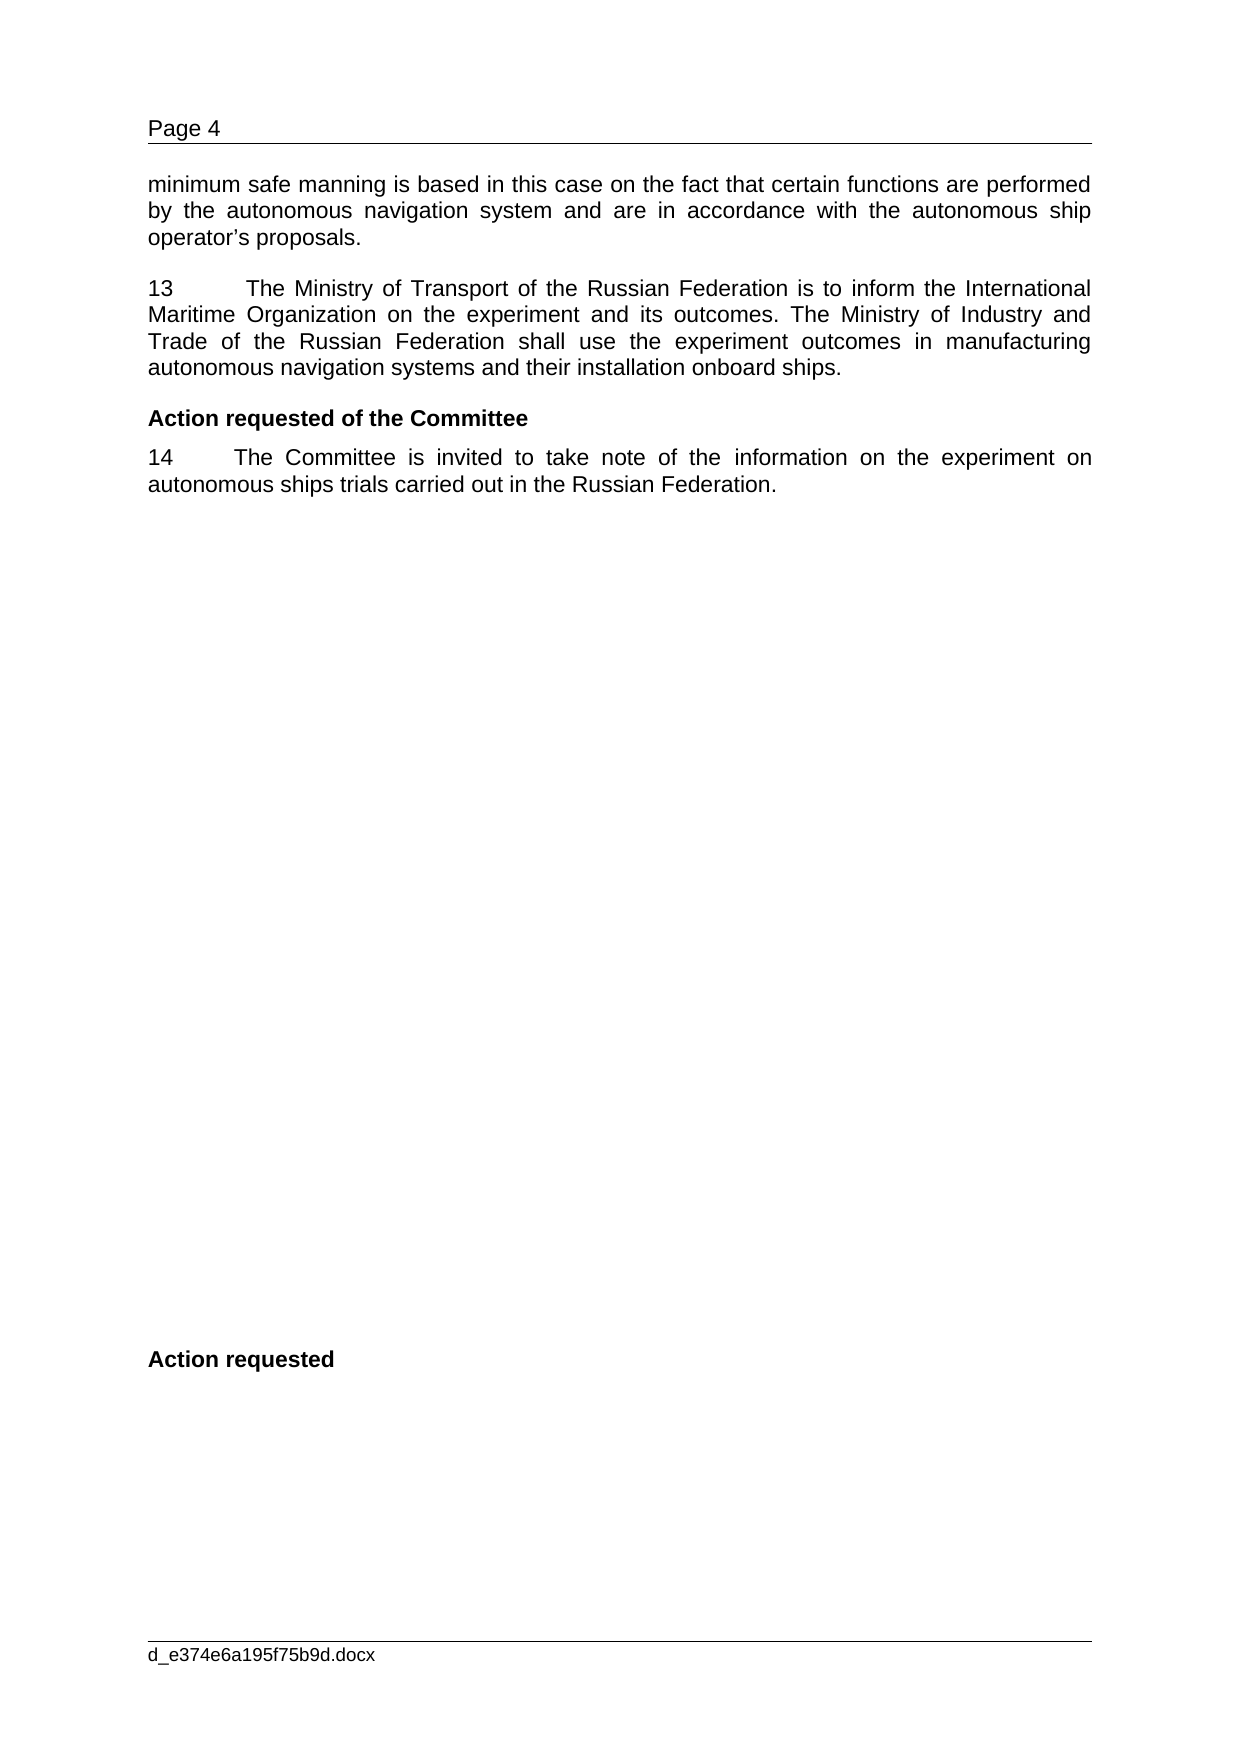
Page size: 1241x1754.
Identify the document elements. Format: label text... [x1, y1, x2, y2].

text 14 The Committee is invited to take note of the information on the experiment on autonomous ships trials carried out in the Russian Federation. [148, 444, 1092, 497]
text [148, 171, 1092, 250]
text 13 The Ministry of Transport of the Russian Federation is to inform the International Maritime Organization on the experiment and its outcomes. The Ministry of Industry and Trade of the Russian Federation shall use the experiment outcomes in manufacturing autonomous navigation systems and their installation onboard ships. [148, 275, 1092, 380]
text Action requested of the Committee [148, 405, 1092, 432]
text Action requested [148, 1346, 1092, 1373]
